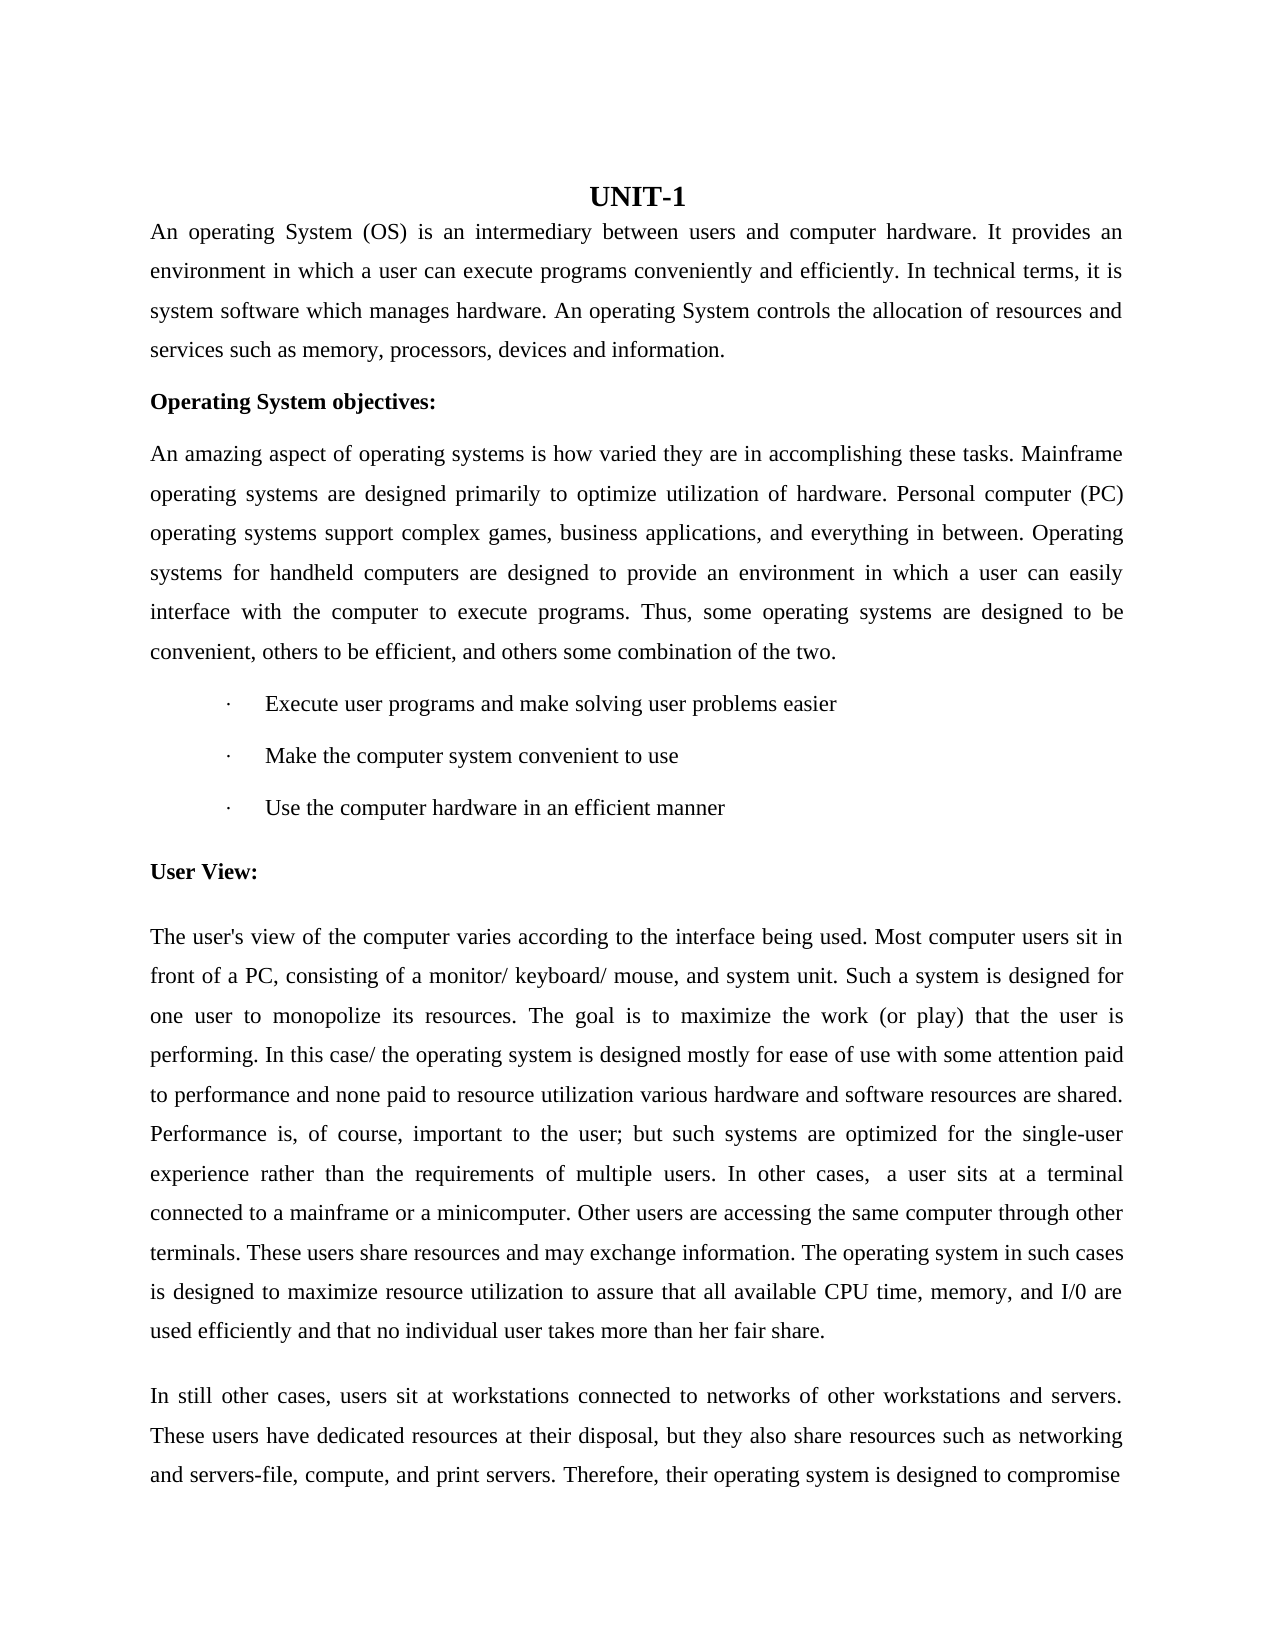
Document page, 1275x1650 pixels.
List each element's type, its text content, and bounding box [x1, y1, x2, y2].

list Use the computer hardware in an efficient manner [225, 794, 1198, 820]
list Execute user programs and make solving user problems easier [225, 690, 1198, 716]
text An operating System (OS) is an intermediary between users and computer hardware. It provides an environment in which a user can execute programs conveniently and efficiently. In technical terms, it is system software which manages hardware. An operating System controls the allocation of resources and services such as memory, processors, devices and information. [150, 218, 1125, 363]
list Make the computer system convenient to use [225, 742, 1198, 768]
text An amazing aspect of operating systems is how varied they are in accomplishing these tasks. Mainframe operating systems are designed primarily to optimize utilization of hardware. Personal computer (PC) operating systems support complex games, business applications, and everything in between. Operating systems for handheld computers are designed to provide an environment in which a user can easily interface with the computer to execute programs. Thus, some operating systems are designed to be convenient, others to be efficient, and others some combination of the two. [150, 440, 1125, 664]
text The user's view of the computer varies according to the interface being used. Most computer users sit in front of a PC, consisting of a monitor/ keyboard/ mouse, and system unit. Such a system is designed for one user to monopolize its resources. The goal is to maximize the work (or play) that the user is performing. In this case/ the operating system is designed mostly for ease of use with some attention paid to performance and none paid to resource utilization various hardware and software resources are shared. Performance is, of course, important to the user; but such systems are optimized for the single-user experience rather than the requirements of multiple users. In other cases, a user sits at a terminal connected to a mainframe or a minicomputer. Other users are accessing the same computer through other terminals. These users share resources and may exchange information. The operating system in such cases is designed to maximize resource utilization to assure that all available CPU time, memory, and I/0 are used efficiently and that no individual user takes more than her fair share. [150, 923, 1125, 1344]
subtitle User View: [150, 858, 1198, 885]
text UNIT-1 [587, 179, 688, 213]
subtitle Operating System objectives: [150, 388, 1198, 414]
text In still other cases, users sit at workstations connected to networks of other workstations and servers. These users have dedicated resources at their disposal, but they also share resources such as networking and servers-file, compute, and print servers. Therefore, their operating system is designed to compromise [150, 1382, 1124, 1487]
